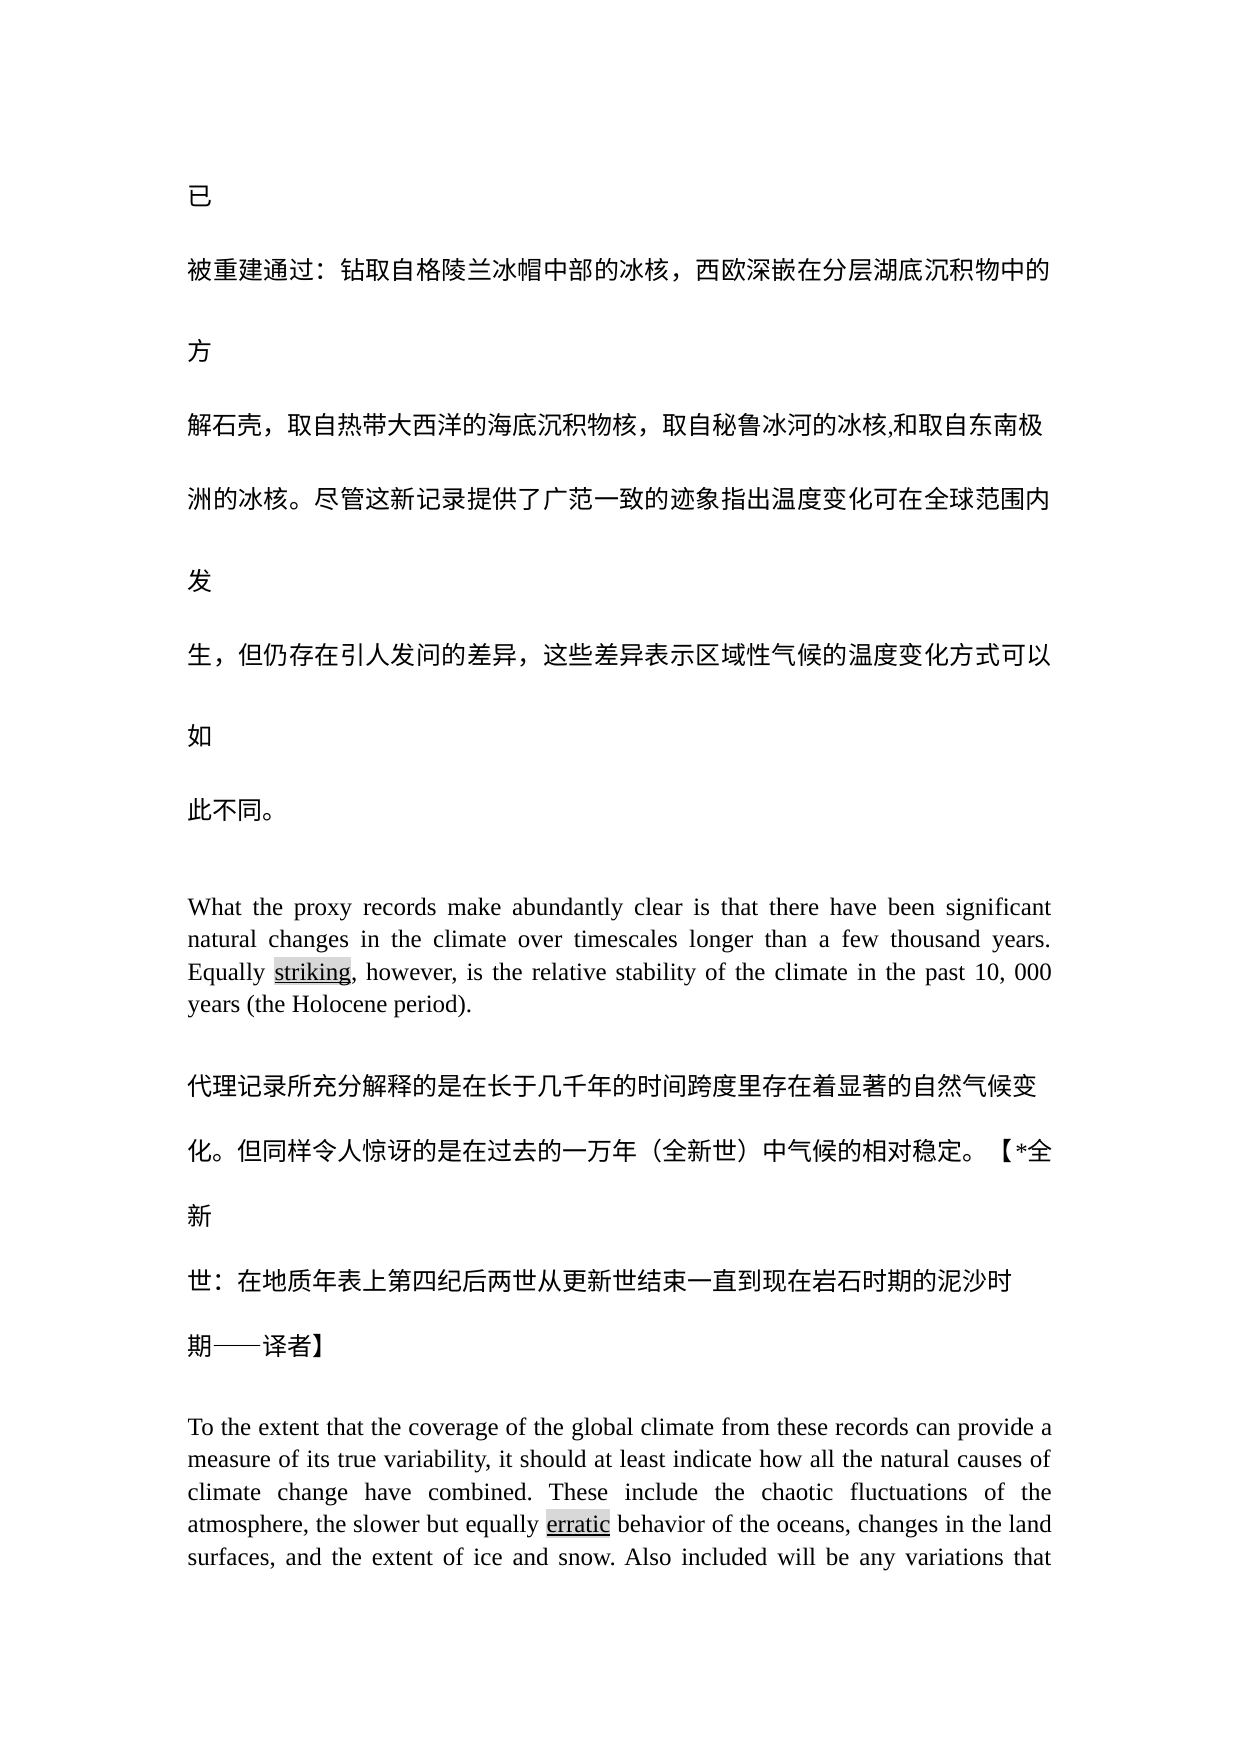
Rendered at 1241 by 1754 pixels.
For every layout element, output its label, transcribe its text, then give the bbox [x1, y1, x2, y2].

text 生，但仍存在引人发问的差异，这些差异表示区域性气候的温度变化方式可以如 [187, 621, 1053, 767]
text 化。但同样令人惊讶的是在过去的一万年（全新世）中气候的相对稳定。【*全新 [187, 1117, 1053, 1247]
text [187, 162, 1053, 227]
text 代理记录所充分解释的是在长于几千年的时间跨度里存在着显著的自然气候变 [187, 1052, 1053, 1117]
text 解石壳，取自热带大西洋的海底沉积物核，取自秘鲁冰河的冰核,和取自东南极 [187, 391, 1053, 456]
text 期——译者】 [187, 1312, 1053, 1377]
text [187, 1410, 1053, 1572]
text 洲的冰核。尽管这新记录提供了广范一致的迹象指出温度变化可在全球范围内发 [187, 465, 1053, 612]
text 被重建通过：钻取自格陵兰冰帽中部的冰核，西欧深嵌在分层湖底沉积物中的方 [187, 236, 1053, 382]
text 世：在地质年表上第四纪后两世从更新世结束一直到现在岩石时期的泥沙时 [187, 1247, 1053, 1312]
text 此不同。 [187, 776, 1053, 841]
text What the proxy records make abundantly clear is that there have been significant natural changes in the climate over timescales longer than a few thousand years. Equally striking, however, is the relative stability of the climate in the past 10, 000 years (the Holocene period). [187, 890, 1053, 1020]
